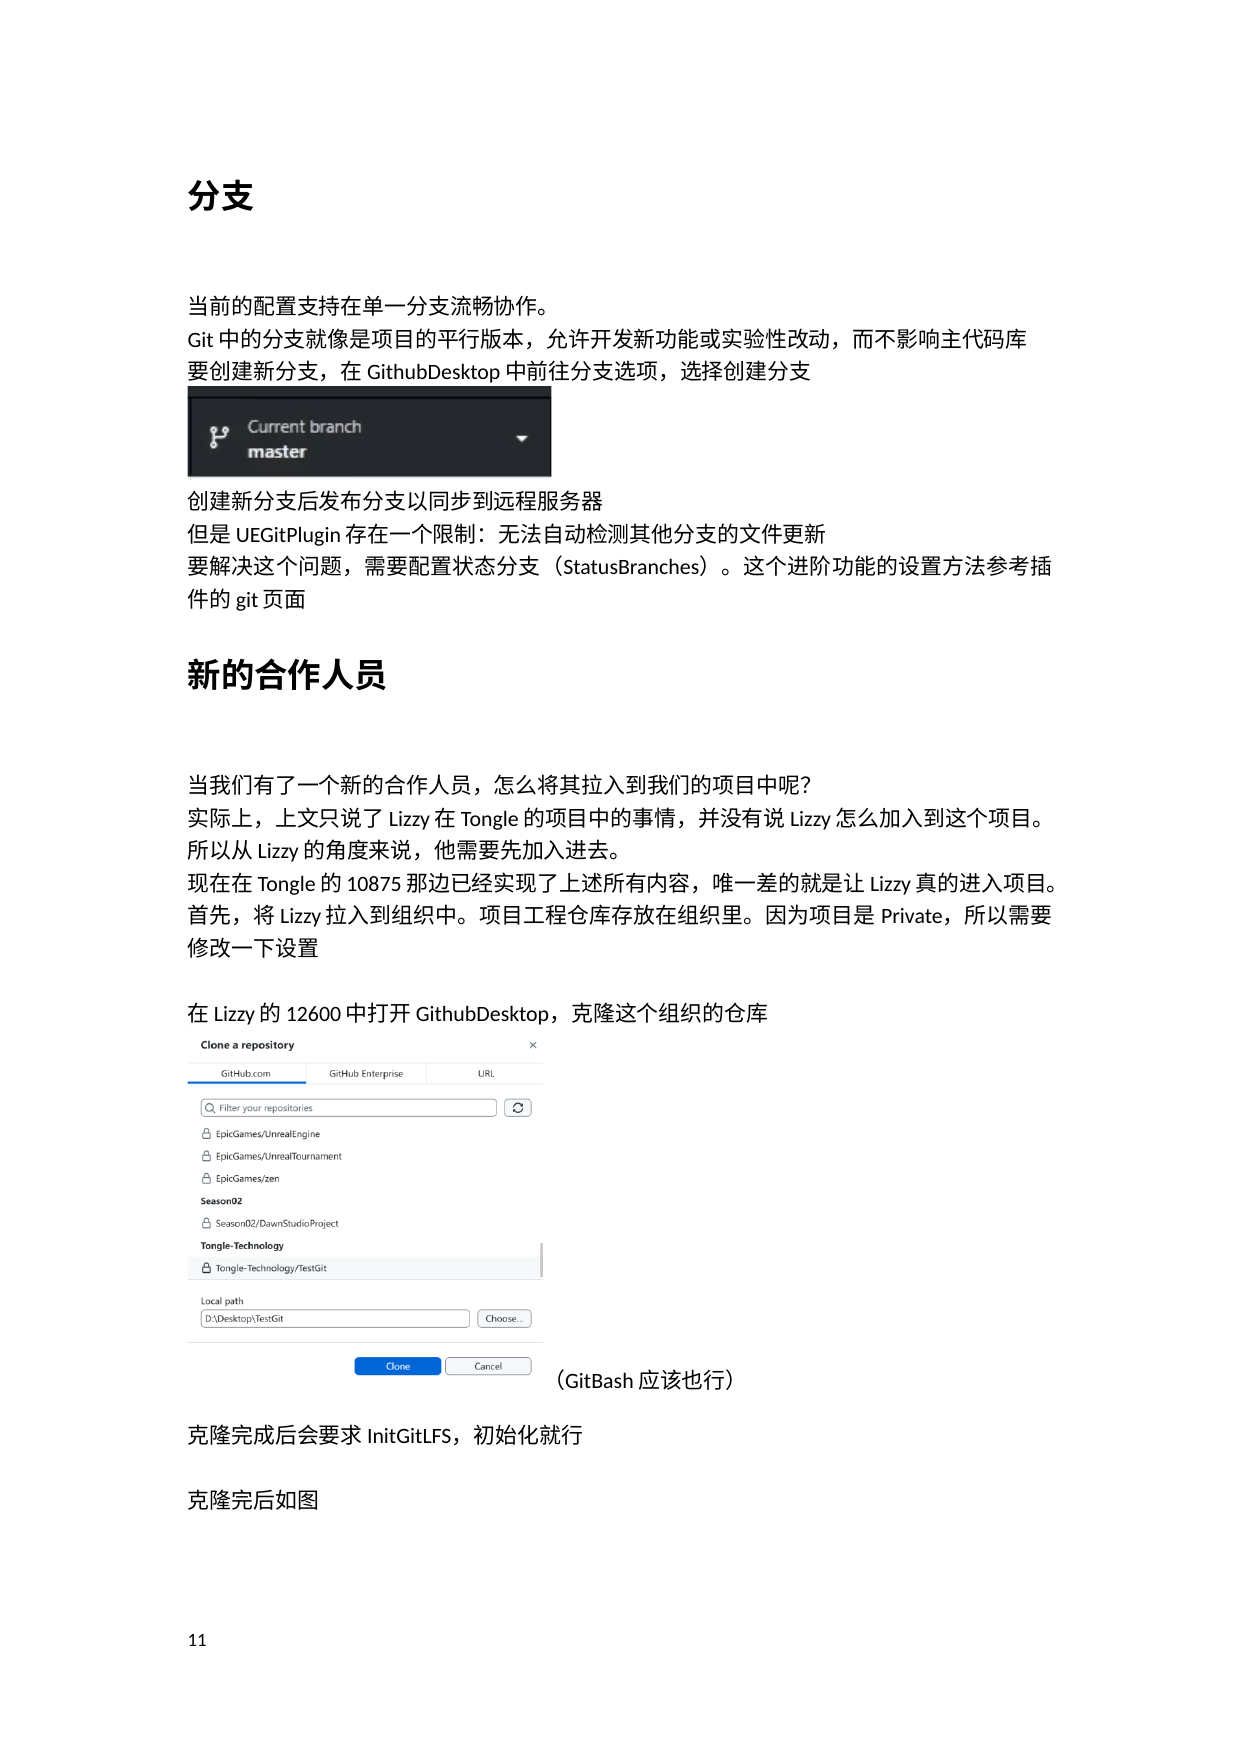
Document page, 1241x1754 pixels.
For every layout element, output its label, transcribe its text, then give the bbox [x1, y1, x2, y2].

text 当我们有了一个新的合作人员，怎么将其拉入到我们的项目中呢？ [187, 768, 1053, 800]
subtitle 分支 [187, 162, 1053, 227]
text 所以从Lizzy的角度来说，他需要先加入进去。 [187, 833, 1053, 865]
subtitle 新的合作人员 [187, 641, 1053, 706]
text 克隆完成后会要求InitGitLFS，初始化就行 [187, 1418, 1053, 1450]
text 现在在Tongle的10875那边已经实现了上述所有内容，唯一差的就是让Lizzy真的进入项目。 [187, 865, 1053, 898]
text 首先，将Lizzy拉入到组织中。项目工程仓库存放在组织里。因为项目是Private，所以需要修改一下设置 [187, 898, 1053, 963]
text 克隆完后如图 [187, 1483, 1053, 1515]
text 当前的配置支持在单一分支流畅协作。 [187, 289, 1053, 321]
text Git中的分支就像是项目的平行版本，允许开发新功能或实验性改动，而不影响主代码库 [187, 321, 1053, 354]
text 但是UEGitPlugin存在一个限制：无法自动检测其他分支的文件更新 [187, 516, 1053, 549]
picture [187, 1027, 543, 1389]
text 创建新分支后发布分支以同步到远程服务器 [187, 484, 1053, 516]
text 在Lizzy的12600中打开GithubDesktop，克隆这个组织的仓库 [187, 995, 1053, 1028]
picture [187, 386, 552, 480]
text 要解决这个问题，需要配置状态分支（StatusBranches）。这个进阶功能的设置方法参考插件的git页面 [187, 549, 1053, 614]
text 要创建新分支，在GithubDesktop中前往分支选项，选择创建分支 [187, 354, 1053, 386]
text 实际上，上文只说了Lizzy在Tongle的项目中的事情，并没有说Lizzy怎么加入到这个项目。 [187, 800, 1053, 833]
